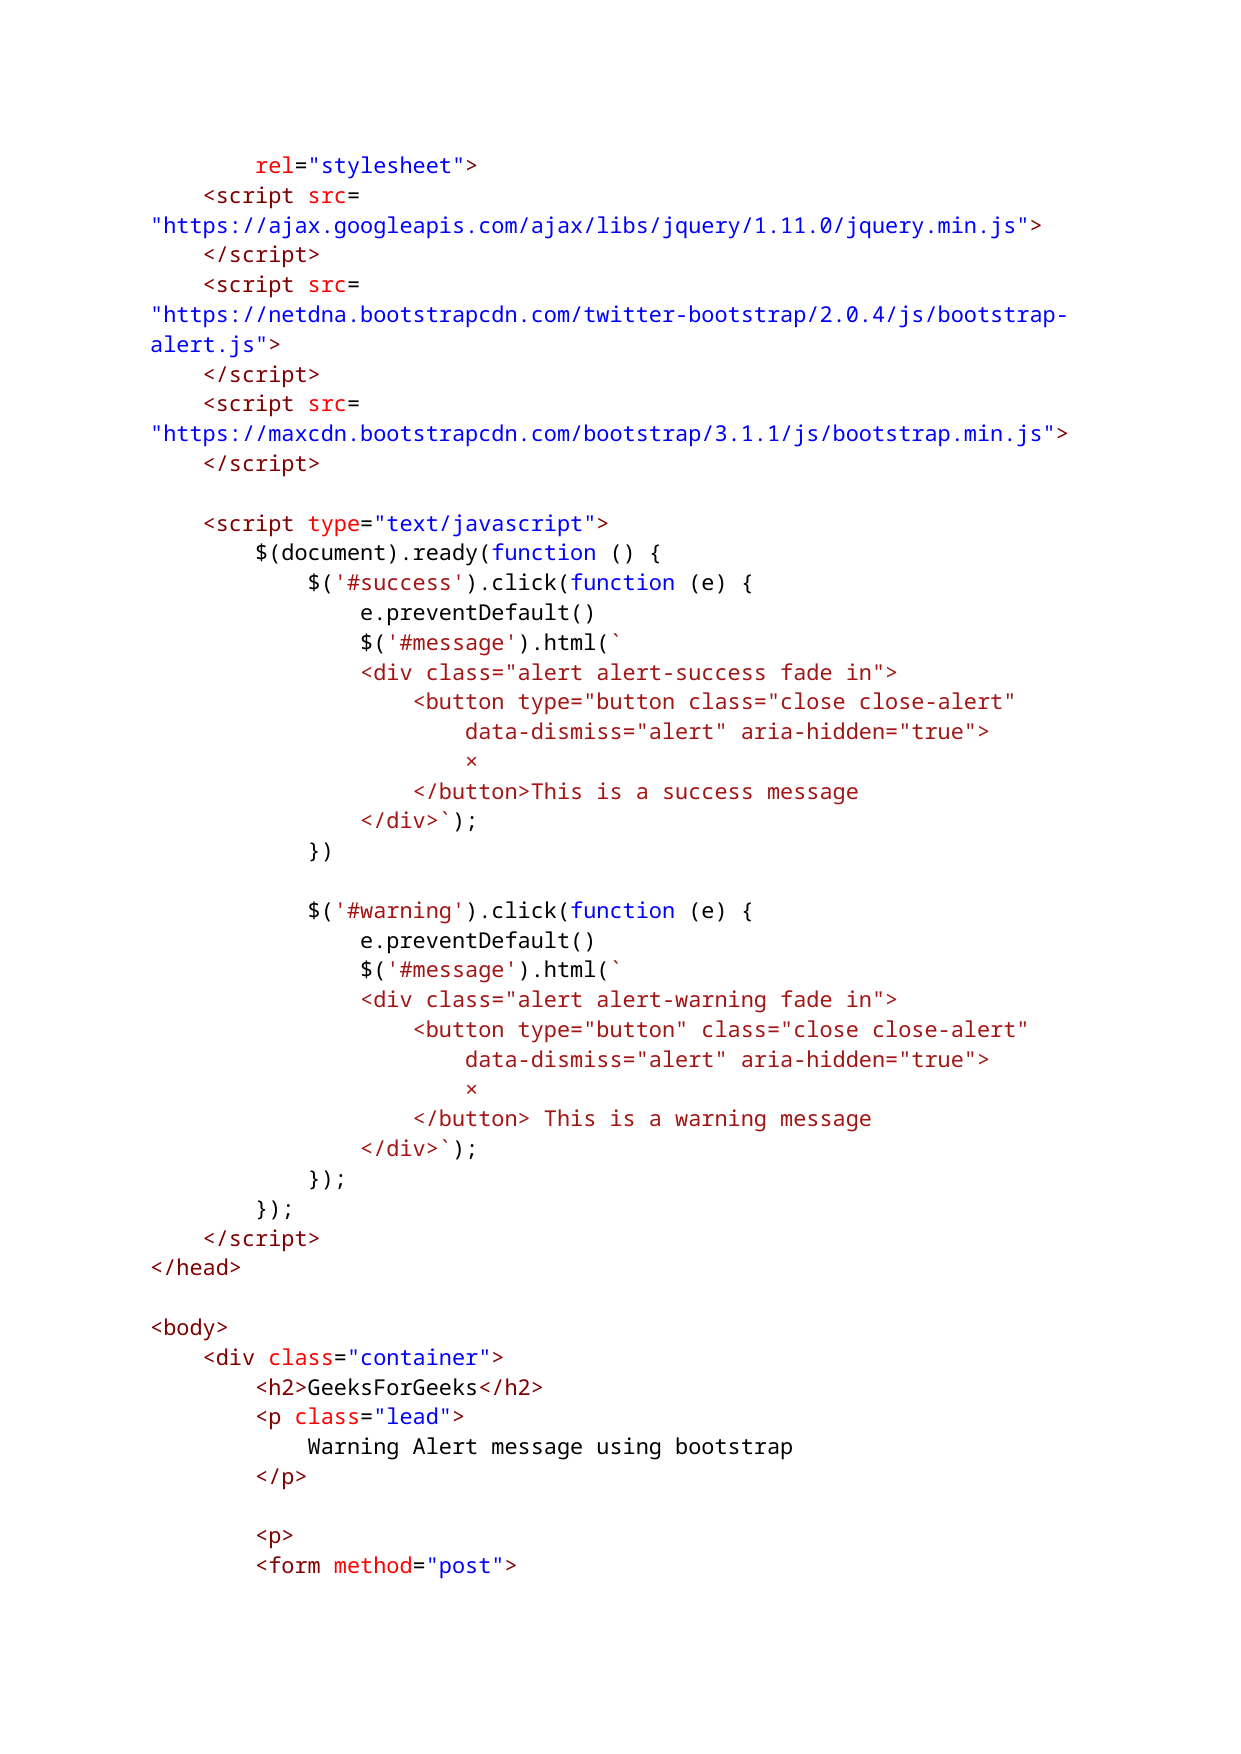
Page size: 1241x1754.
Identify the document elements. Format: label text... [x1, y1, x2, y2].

text e.preventDefault() [150, 597, 1090, 627]
text <script src= [150, 269, 1090, 299]
text <p> [150, 1520, 1090, 1550]
text "https://maxcdn.bootstrapcdn.com/bootstrap/3.1.1/js/bootstrap.min.js"> [150, 418, 1090, 448]
text $('#warning').click(function (e) { [150, 895, 1090, 924]
text Warning Alert message using bootstrap [150, 1431, 1090, 1461]
text × [150, 746, 1090, 776]
text <script src= [150, 180, 1090, 209]
text $(document).ready(function () { [150, 537, 1090, 567]
text <h2>GeeksForGeeks</h2> [150, 1371, 1090, 1401]
text }); [150, 1163, 1090, 1193]
text </button>This is a success message [150, 776, 1090, 805]
text data-dismiss="alert" aria-hidden="true"> [150, 716, 1090, 746]
text <button type="button class="close close-alert" [150, 686, 1090, 716]
text </head> [150, 1252, 1090, 1282]
text </script> [150, 1222, 1090, 1252]
text }); [150, 1193, 1090, 1222]
text </button> This is a warning message [150, 1103, 1090, 1133]
text </script> [150, 239, 1090, 269]
text "https://netdna.bootstrapcdn.com/twitter-bootstrap/2.0.4/js/bootstrap-alert.js"> [150, 299, 1090, 358]
text <script src= [150, 388, 1090, 418]
text <div class="alert alert-warning fade in"> [150, 984, 1090, 1014]
text × [150, 1073, 1090, 1103]
text </div>`); [150, 805, 1090, 835]
text <p class="lead"> [150, 1401, 1090, 1431]
text <div class="container"> [150, 1342, 1090, 1371]
text $('#message').html(` [150, 627, 1090, 656]
text e.preventDefault() [150, 924, 1090, 954]
text <body> [150, 1312, 1090, 1342]
text rel="stylesheet"> [150, 150, 1090, 180]
text $('#message').html(` [150, 954, 1090, 984]
text </div>`); [150, 1133, 1090, 1163]
text </script> [150, 448, 1090, 478]
text <div class="alert alert-success fade in"> [150, 656, 1090, 686]
text "https://ajax.googleapis.com/ajax/libs/jquery/1.11.0/jquery.min.js"> [150, 209, 1090, 239]
text data-dismiss="alert" aria-hidden="true"> [150, 1044, 1090, 1073]
text </p> [150, 1461, 1090, 1491]
text $('#success').click(function (e) { [150, 567, 1090, 597]
text <button type="button" class="close close-alert" [150, 1014, 1090, 1044]
text <script type="text/javascript"> [150, 507, 1090, 537]
text }) [150, 835, 1090, 865]
text <form method="post"> [150, 1550, 1090, 1580]
text </script> [150, 358, 1090, 388]
